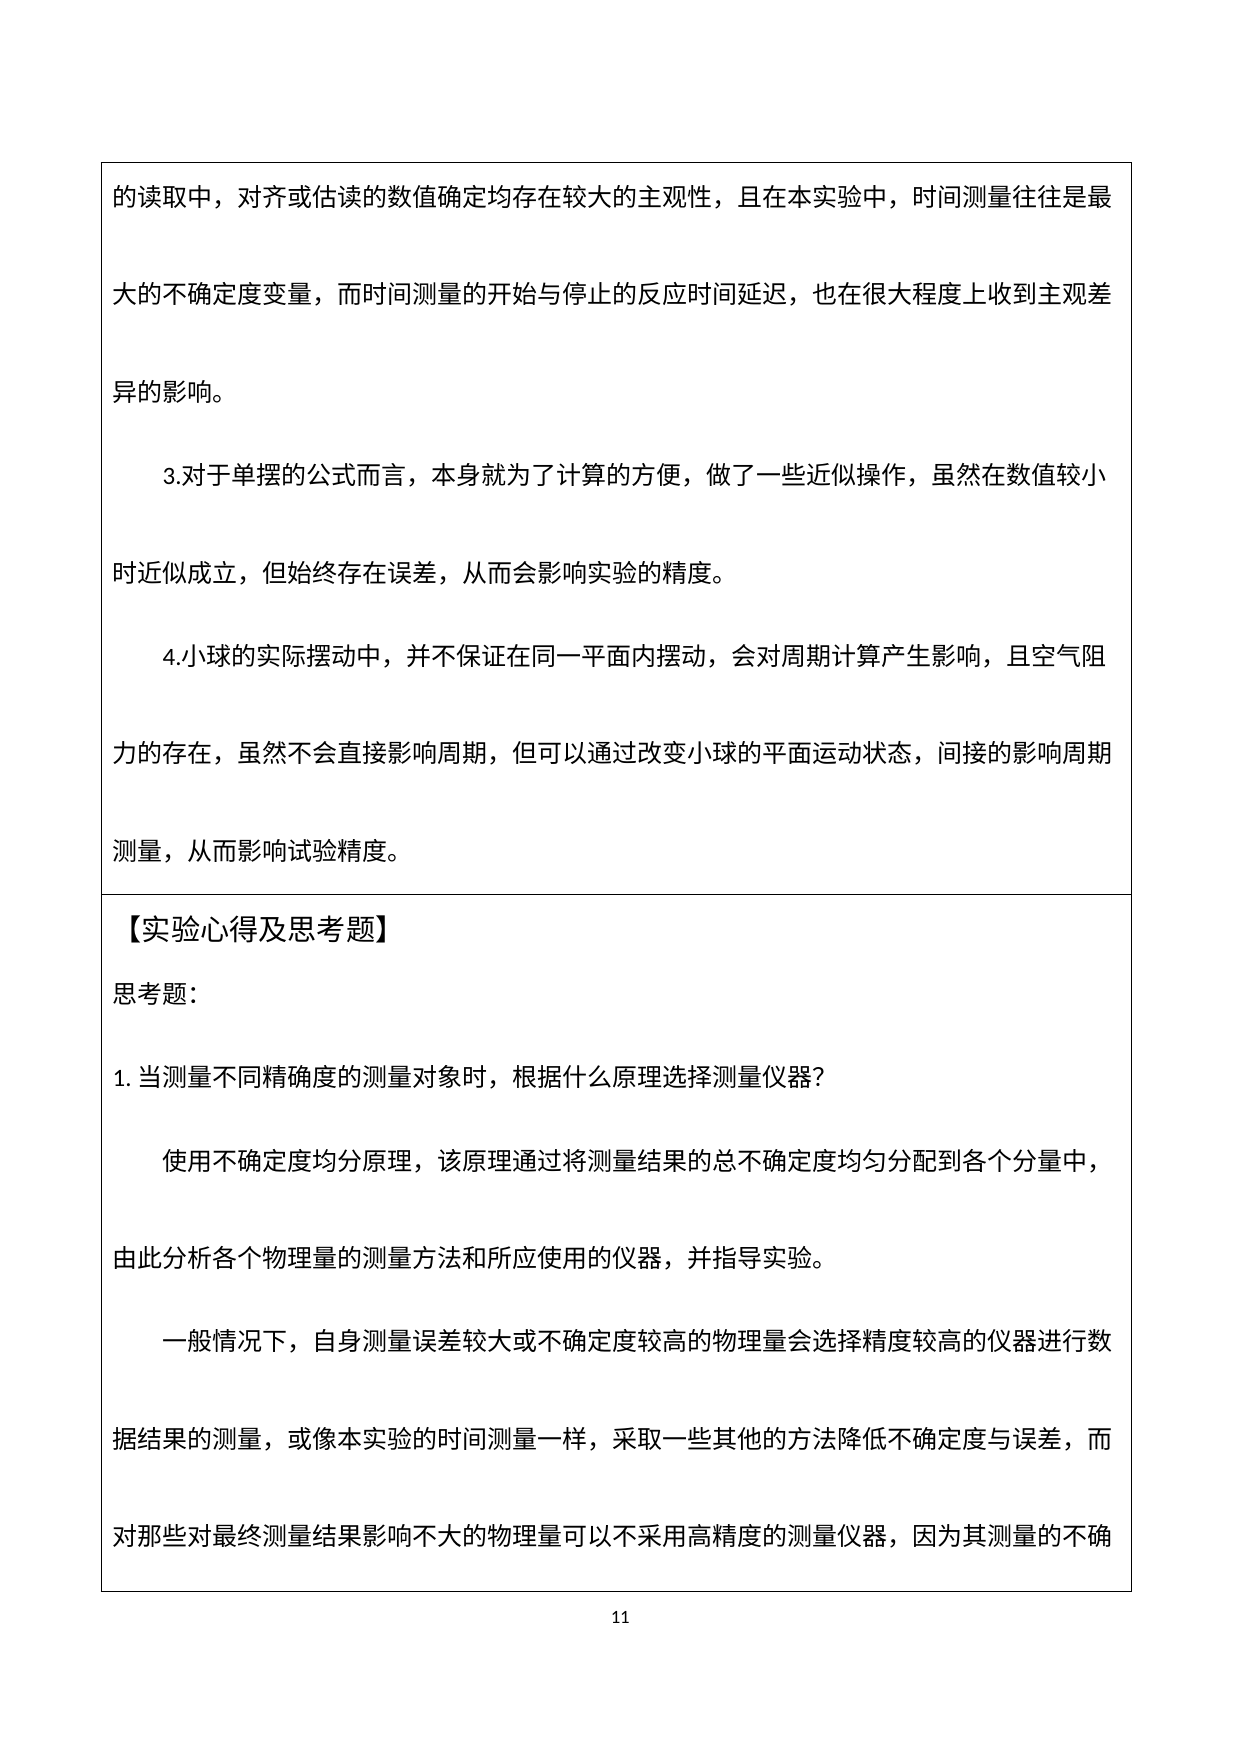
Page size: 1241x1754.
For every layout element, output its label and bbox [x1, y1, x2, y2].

table_cell [102, 895, 1131, 1591]
table_header [102, 163, 1131, 894]
